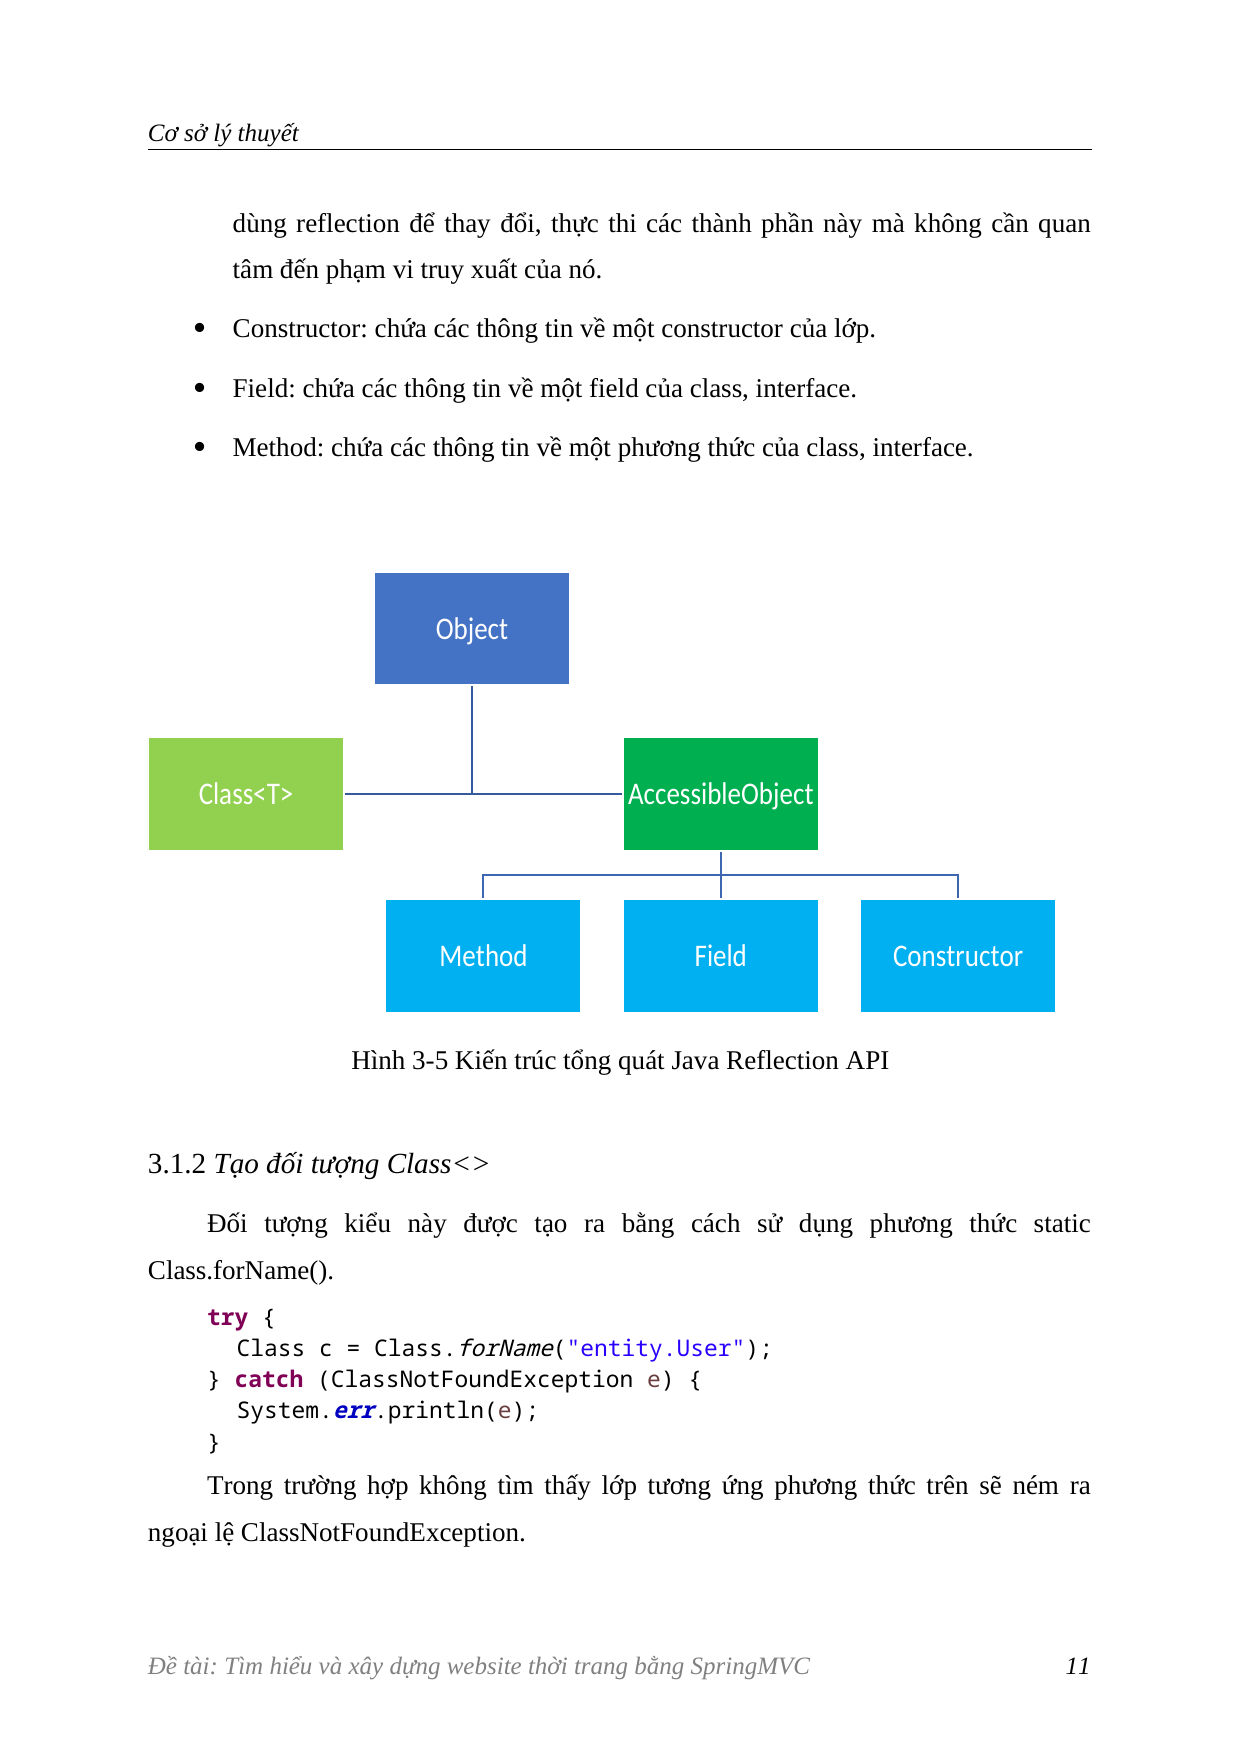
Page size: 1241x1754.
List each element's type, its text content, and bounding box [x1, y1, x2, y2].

subtitle Tạo đối tượng Class<> [148, 1141, 1092, 1182]
text } catch (ClassNotFoundException e) { [148, 1363, 1092, 1394]
list Field: chứa các thông tin về một field của class, interface. [195, 372, 1092, 403]
list Method: chứa các thông tin về một phương thức của class, interface. [195, 431, 1092, 463]
text try { [148, 1301, 1092, 1332]
text System.err.println(e); [148, 1394, 1092, 1426]
text Đối tượng kiểu này được tạo ra bằng cách sử dụng phương thức static Class.forName(). [148, 1207, 1092, 1285]
text } [148, 1426, 1092, 1457]
text Trong trường hợp không tìm thấy lớp tương ứng phương thức trên sẽ ném ra ngoại lệ ClassNotFoundException. [148, 1469, 1092, 1547]
text Class c = Class.forName("entity.User"); [148, 1332, 1092, 1363]
list Constructor: chứa các thông tin về một constructor của lớp. [195, 313, 1092, 344]
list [195, 207, 1092, 284]
